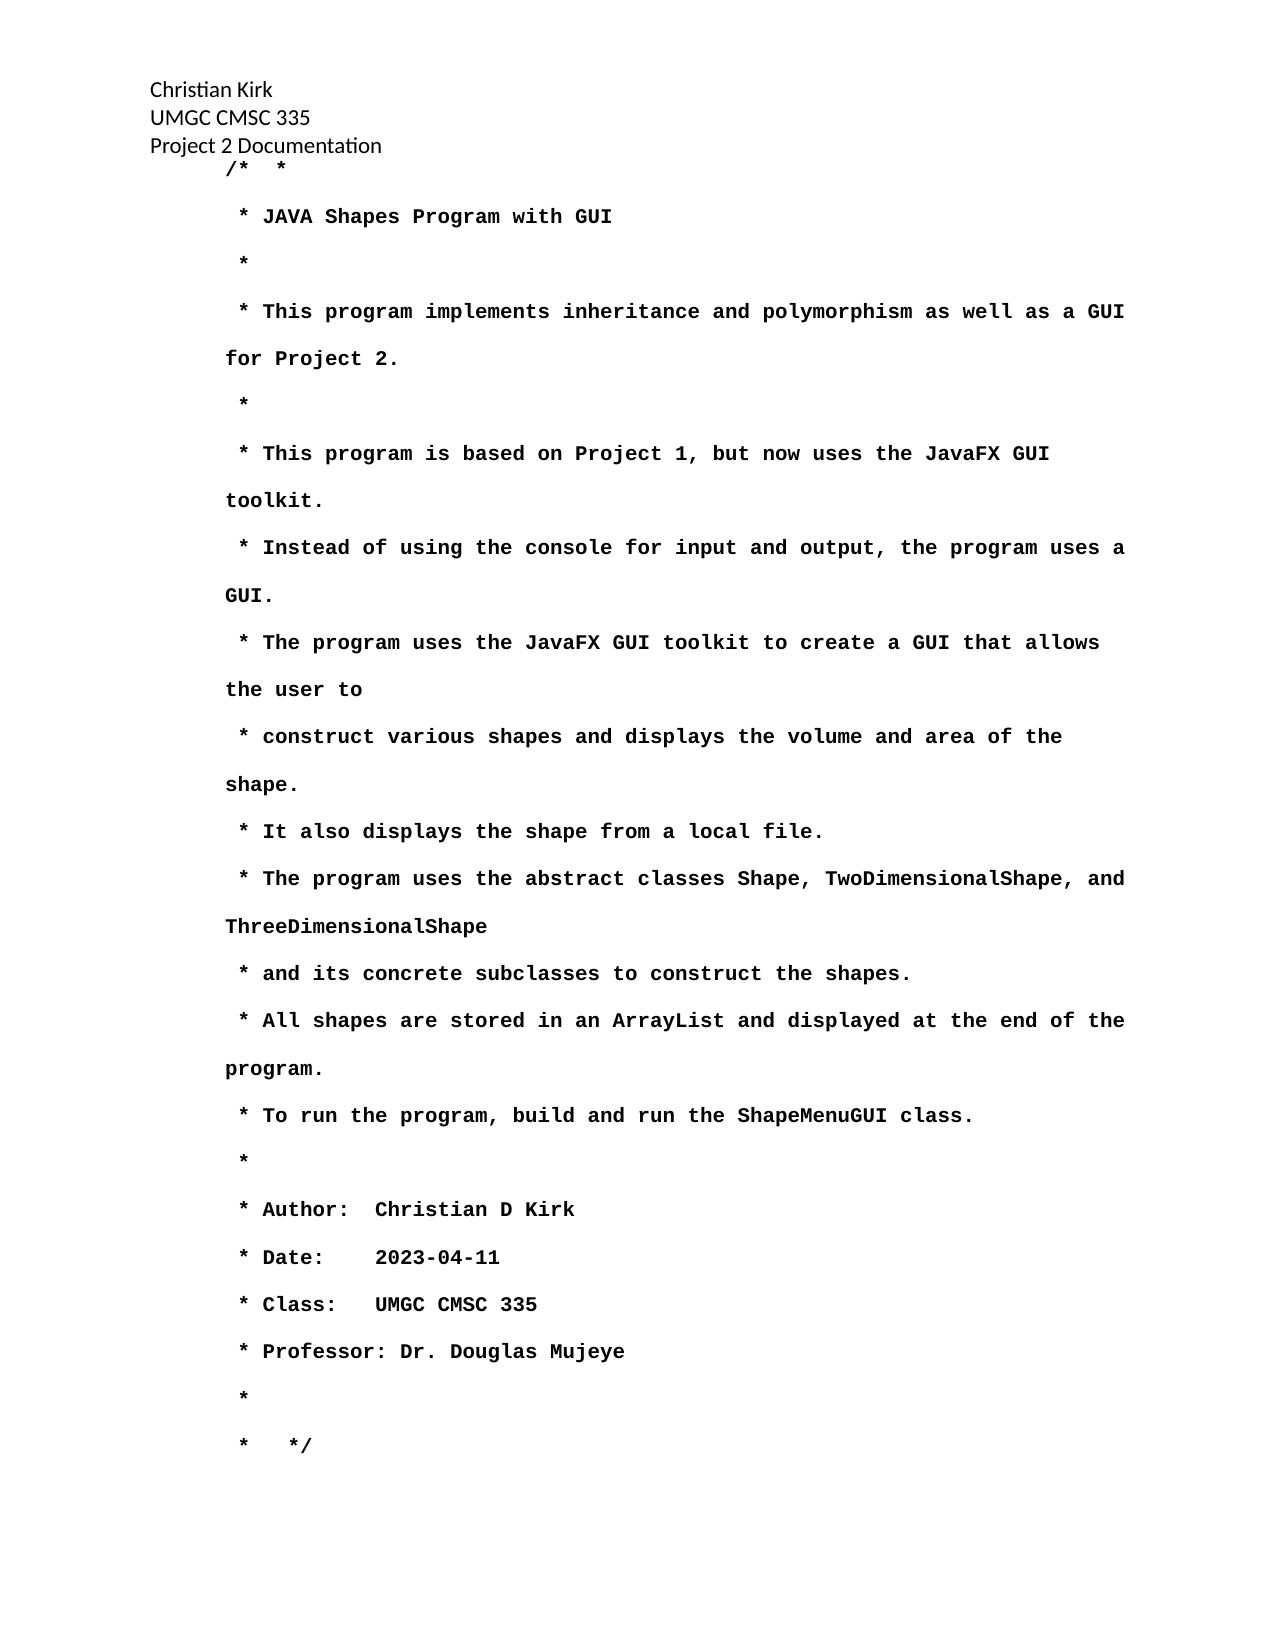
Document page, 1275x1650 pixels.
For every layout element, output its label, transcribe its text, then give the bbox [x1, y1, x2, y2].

text /* * * JAVA Shapes Program with GUI * * This program implements inheritance and polymorphism as well as a GUI for Project 2. * * This program is based on Project 1, but now uses the JavaFX GUI toolkit. * Instead of using the console for input and output, the program uses a GUI. * The program uses the JavaFX GUI toolkit to create a GUI that allows the user to * construct various shapes and displays the volume and area of the shape. * It also displays the shape from a local file. * The program uses the abstract classes Shape, TwoDimensionalShape, and ThreeDimensionalShape * and its concrete subclasses to construct the shapes. * All shapes are stored in an ArrayList and displayed at the end of the program. * To run the program, build and run the ShapeMenuGUI class. * * Author: Christian D Kirk * Date: 2023-04-11 * Class: UMGC CMSC 335 * Professor: Dr. Douglas Mujeye * * */ [225, 159, 1125, 1459]
